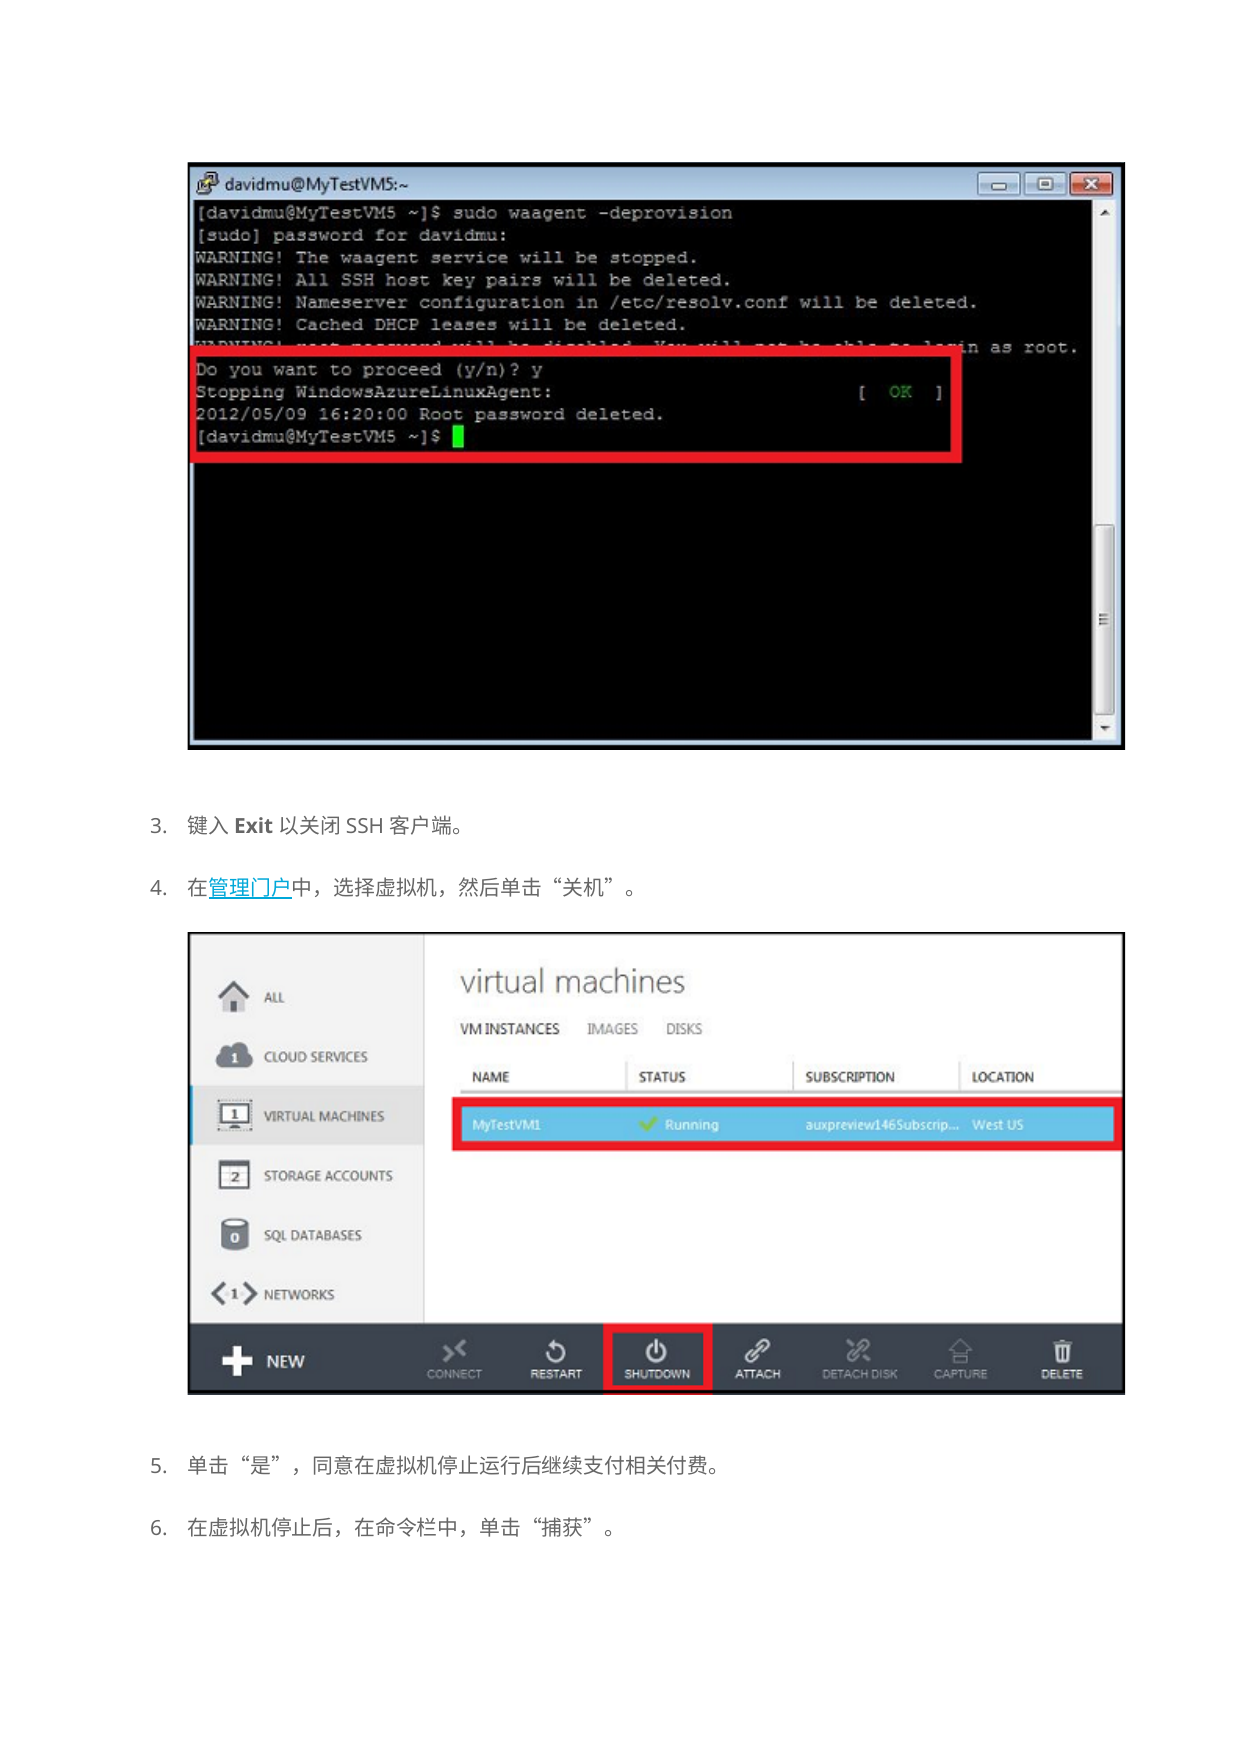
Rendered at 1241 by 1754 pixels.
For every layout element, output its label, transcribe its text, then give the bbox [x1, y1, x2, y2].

picture [187, 932, 1125, 1395]
list 在管理门户中，选择虚拟机，然后单击“关机”。 [150, 870, 1053, 903]
list 单击“是”，同意在虚拟机停止运行后继续支付相关付费。 [150, 1449, 1053, 1481]
picture [187, 162, 1125, 750]
list 键入 Exit 以关闭 SSH 客户端。 [150, 809, 1053, 841]
list 在虚拟机停止后，在命令栏中，单击“捕获”。 [150, 1510, 1053, 1543]
